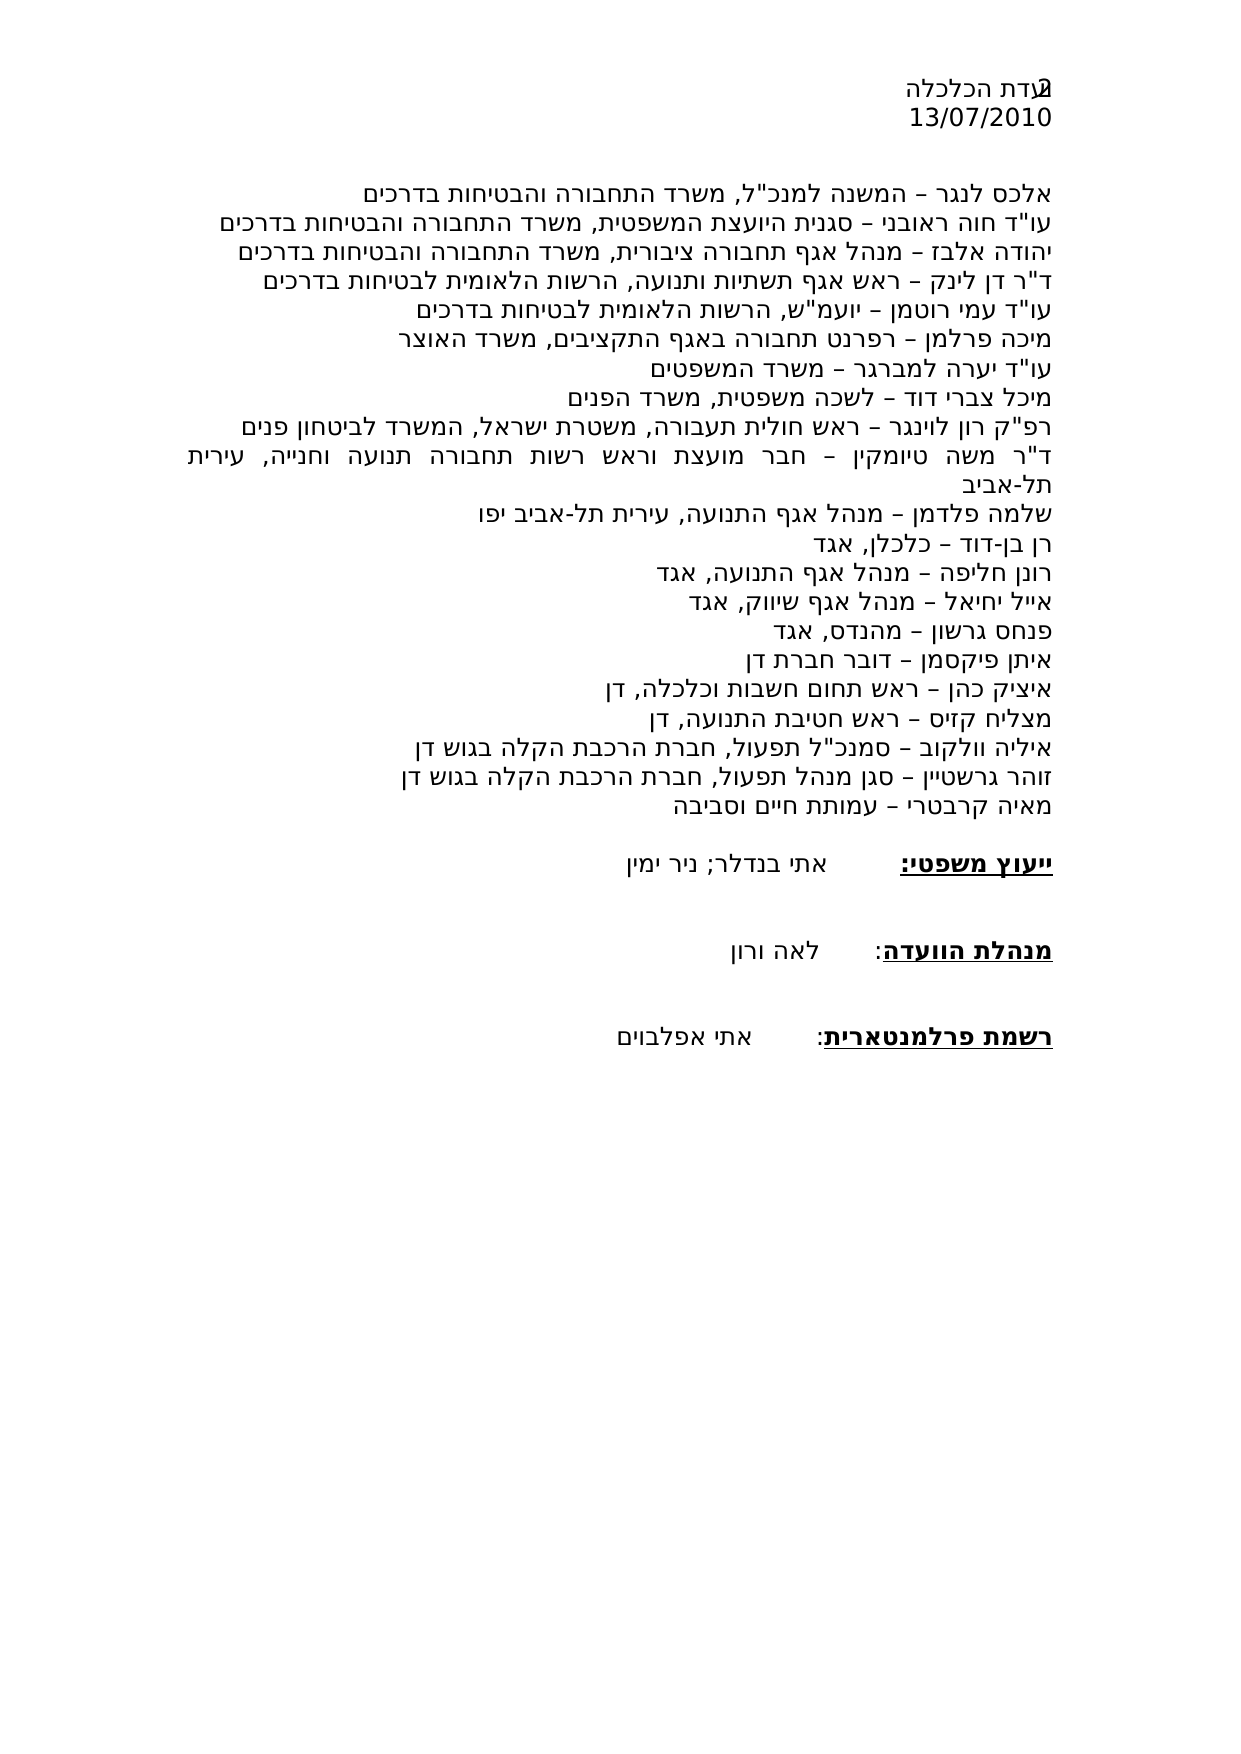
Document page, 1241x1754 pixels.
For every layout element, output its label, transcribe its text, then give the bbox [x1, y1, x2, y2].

text ד"ר דן לינק – ראש אגף תשתיות ותנועה, הרשות הלאומית לבטיחות בדרכים [187, 266, 1053, 295]
text מיכה פרלמן – רפרנט תחבורה באגף התקציבים, משרד האוצר [187, 324, 1053, 354]
text זוהר גרשטיין – סגן מנהל תפעול, חברת הרכבת הקלה בגוש דן [187, 762, 1053, 791]
text מצליח קזיס – ראש חטיבת התנועה, דן [187, 704, 1053, 733]
text מיכל צברי דוד – לשכה משפטית, משרד הפנים [187, 383, 1053, 412]
text עו"ד עמי רוטמן – יועמ"ש, הרשות הלאומית לבטיחות בדרכים [187, 295, 1053, 324]
text רשמת פרלמנטארית: אתי אפלבוים [187, 1022, 1053, 1052]
text ד"ר משה טיומקין – חבר מועצת וראש רשות תחבורה תנועה וחנייה, עירית תל-אביב [187, 441, 1053, 499]
text איציק כהן – ראש תחום חשבות וכלכלה, דן [187, 674, 1053, 704]
text איליה וולקוב – סמנכ"ל תפעול, חברת הרכבת הקלה בגוש דן [187, 733, 1053, 762]
text עו"ד יערה למברגר – משרד המשפטים [187, 354, 1053, 383]
text איתן פיקסמן – דובר חברת דן [187, 645, 1053, 674]
text עו"ד חוה ראובני – סגנית היועצת המשפטית, משרד התחבורה והבטיחות בדרכים [187, 208, 1053, 237]
text אייל יחיאל – מנהל אגף שיווק, אגד [187, 587, 1053, 616]
text רונן חליפה – מנהל אגף התנועה, אגד [187, 558, 1053, 587]
text פנחס גרשון – מהנדס, אגד [187, 616, 1053, 645]
text רפ"ק רון לוינגר – ראש חולית תעבורה, משטרת ישראל, המשרד לביטחון פנים [187, 412, 1053, 441]
text שלמה פלדמן – מנהל אגף התנועה, עירית תל-אביב יפו [187, 499, 1053, 529]
text רן בן-דוד – כלכלן, אגד [187, 529, 1053, 558]
text ייעוץ משפטי: אתי בנדלר; ניר ימין [187, 849, 1053, 878]
text מנהלת הוועדה: לאה ורון [187, 936, 1053, 965]
text מאיה קרבטרי – עמותת חיים וסביבה [187, 791, 1053, 820]
text אלכס לנגר – המשנה למנכ"ל, משרד התחבורה והבטיחות בדרכים [187, 179, 1053, 208]
text יהודה אלבז – מנהל אגף תחבורה ציבורית, משרד התחבורה והבטיחות בדרכים [187, 237, 1053, 266]
